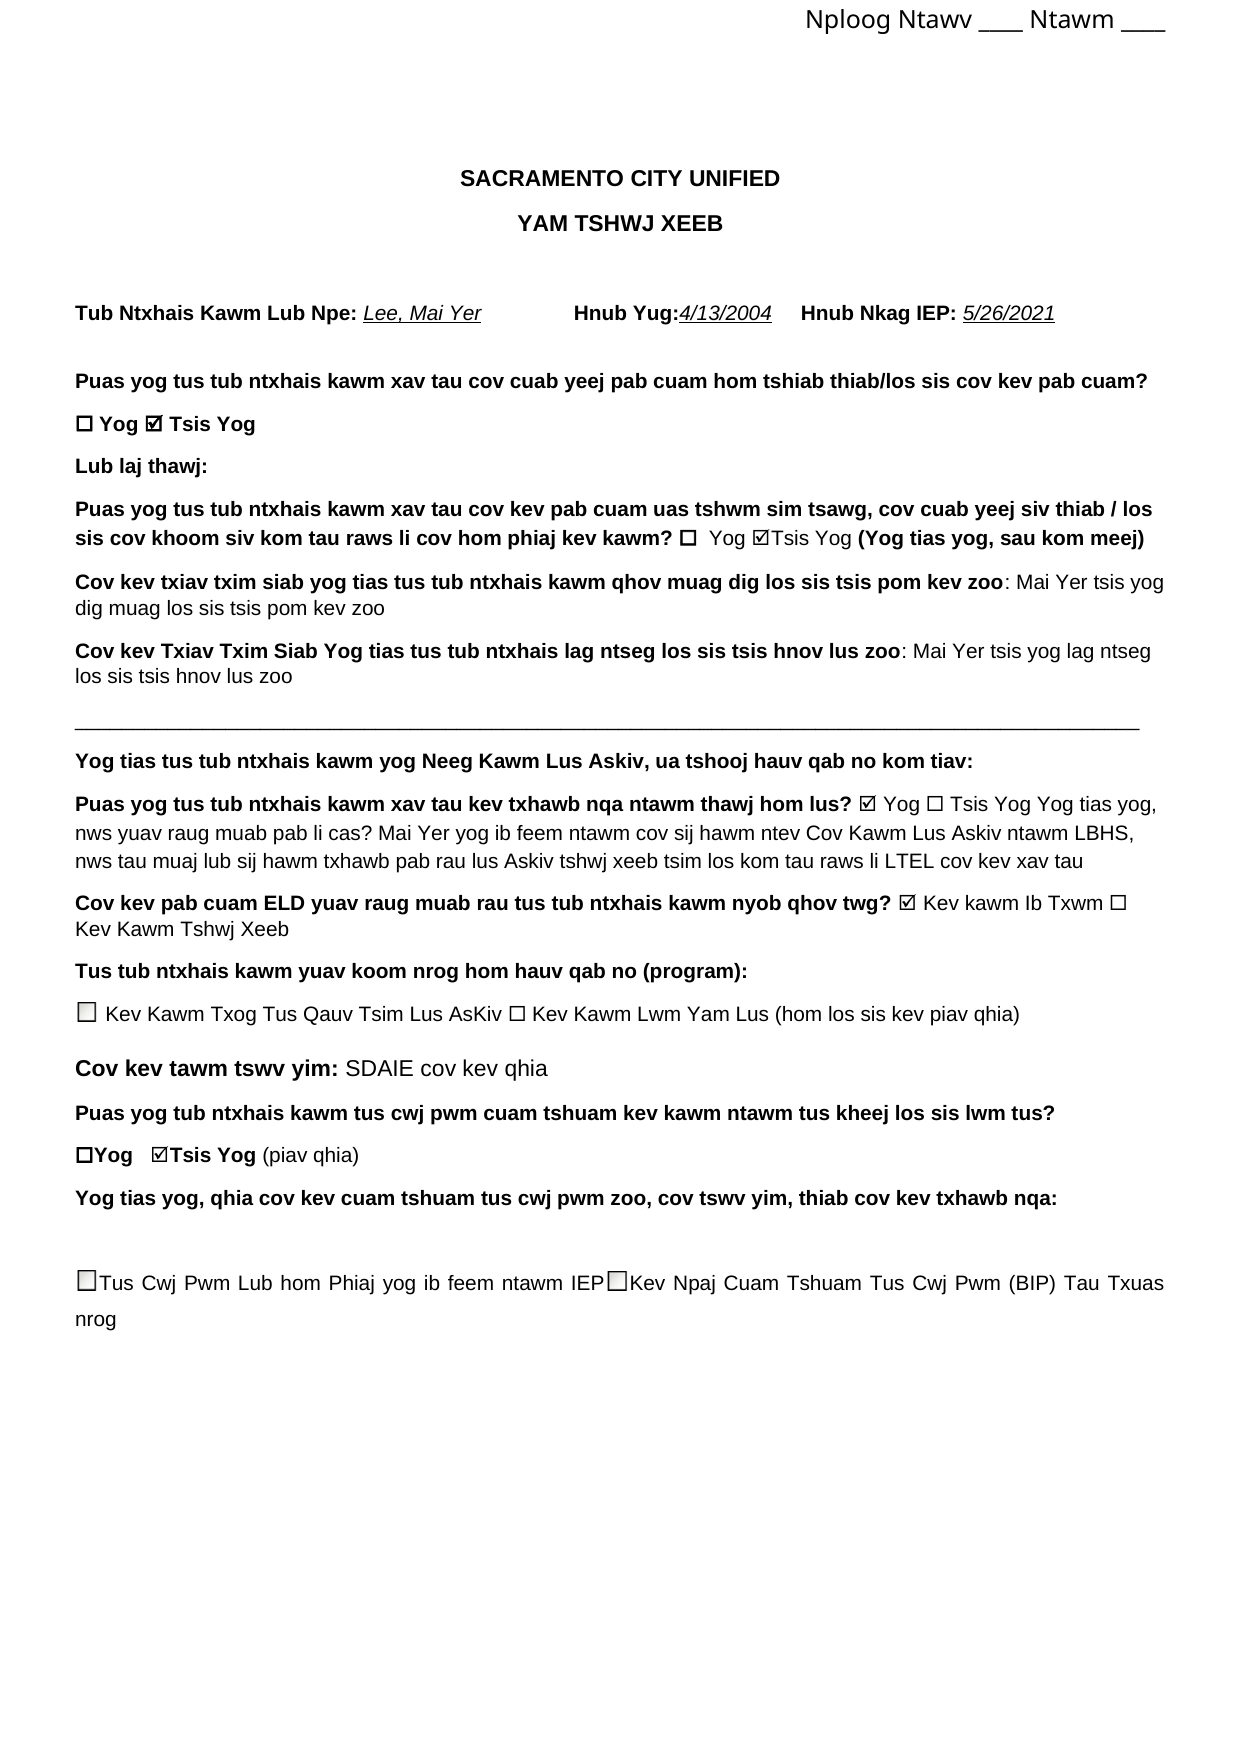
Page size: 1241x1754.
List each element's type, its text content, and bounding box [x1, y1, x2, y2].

text Lub laj thawj: [75, 454, 1165, 478]
text Tub Ntxhais Kawm Lub Npe: Lee, Mai Yer Hnub Yug:4/13/2004 Hnub Nkag IEP: 5/26/2021 [75, 301, 1165, 324]
text Yog tias tus tub ntxhais kawm yog Neeg Kawm Lus Askiv, ua tshooj hauv qab no kom tiav: [75, 749, 1165, 773]
text Cov kev tawm tswv yim: SDAIE cov kev qhia [75, 1055, 1165, 1082]
text Cov kev Txiav Txim Siab Yog tias tus tub ntxhais lag ntseg los sis tsis hnov lus zoo: Mai Yer tsis yog lag ntseg los sis tsis hnov lus zoo [75, 638, 1165, 688]
text Kev Kawm Txog Tus Qauv Tsim Lus AsKiv Kev Kawm Lwm Yam Lus (hom los sis kev piav qhia) [75, 1002, 1165, 1036]
text ____________________________________________________________________________________________ [75, 707, 1165, 731]
picture [605, 1271, 630, 1291]
text Puas yog tus tub ntxhais kawm xav tau cov cuab yeej pab cuam hom tshiab thiab/los sis cov kev pab cuam? [75, 369, 1165, 393]
text SACRAMENTO CITY UNIFIED [75, 165, 1165, 192]
picture [75, 1002, 99, 1022]
text Tus Cwj Pwm Lub hom Phiaj yog ib feem ntawm IEPKev Npaj Cuam Tshuam Tus Cwj Pwm (BIP) Tau Txuas nrog [75, 1271, 1165, 1330]
text Tus tub ntxhais kawm yuav koom nrog hom hauv qab no (program): [75, 959, 1165, 983]
text Yog Tsis Yog (piav qhia) [75, 1143, 1165, 1167]
text Yog tias yog, qhia cov kev cuam tshuam tus cwj pwm zoo, cov tswv yim, thiab cov kev txhawb nqa: [75, 1186, 1165, 1209]
text Puas yog tus tub ntxhais kawm xav tau kev txhawb nqa ntawm thawj hom lus? Yog Tsis Yog Yog tias yog, nws yuav raug muab pab li cas? Mai Yer yog ib feem ntawm cov sij hawm ntev Cov Kawm Lus Askiv ntawm LBHS, nws tau muaj lub sij hawm txhawb pab rau lus Askiv tshwj xeeb tsim los kom tau raws li LTEL cov kev xav tau [75, 792, 1165, 872]
text Puas yog tus tub ntxhais kawm xav tau cov kev pab cuam uas tshwm sim tsawg, cov cuab yeej siv thiab / los sis cov khoom siv kom tau raws li cov hom phiaj kev kawm? Yog Tsis Yog (Yog tias yog, sau kom meej) [75, 497, 1165, 551]
text Puas yog tub ntxhais kawm tus cwj pwm cuam tshuam kev kawm ntawm tus kheej los sis lwm tus? [75, 1100, 1165, 1124]
text Yog Tsis Yog [75, 411, 1165, 435]
text Cov kev txiav txim siab yog tias tus tub ntxhais kawm qhov muag dig los sis tsis pom kev zoo: Mai Yer tsis yog dig muag los sis tsis pom kev zoo [75, 570, 1165, 620]
picture [75, 1270, 99, 1291]
text Cov kev pab cuam ELD yuav raug muab rau tus tub ntxhais kawm nyob qhov twg? Kev kawm Ib Txwm Kev Kawm Tshwj Xeeb [75, 891, 1165, 941]
text YAM TSHWJ XEEB [75, 210, 1165, 237]
